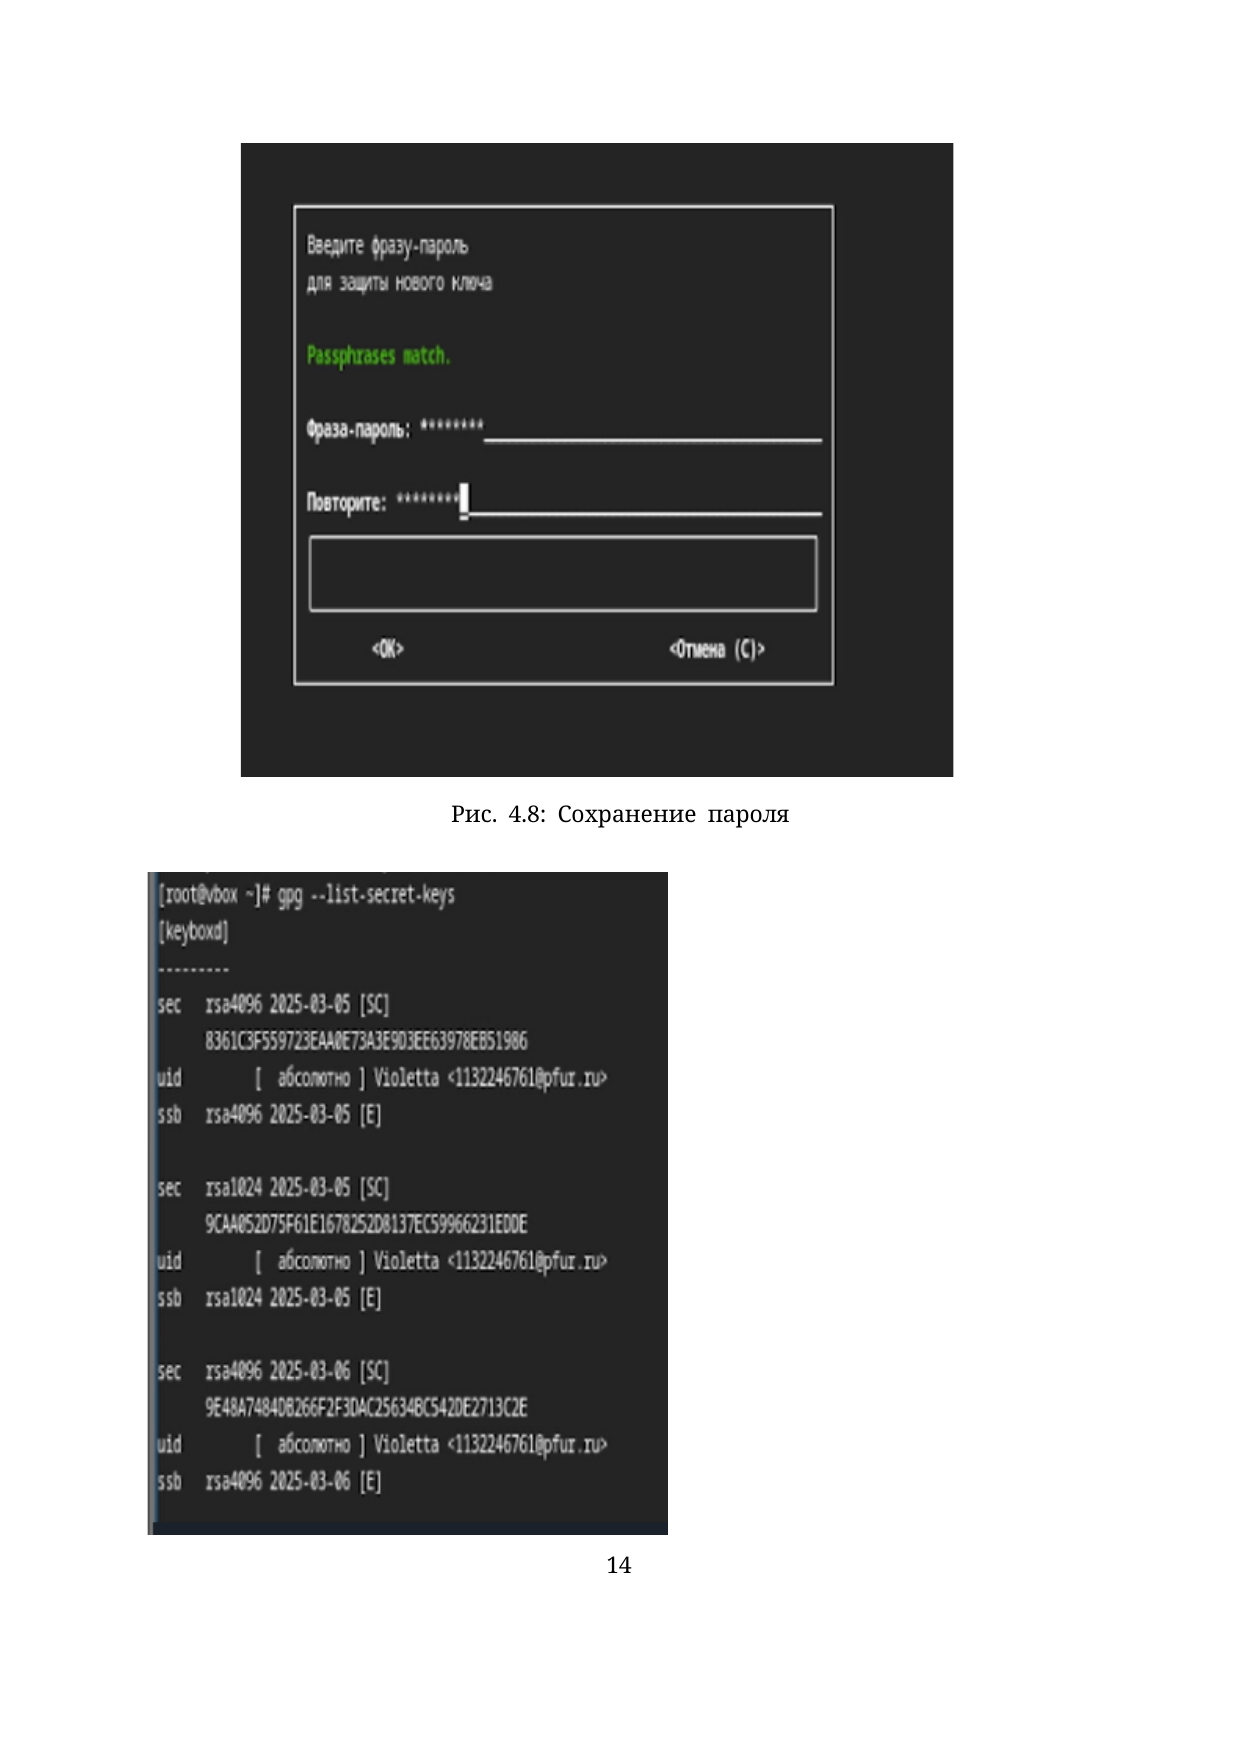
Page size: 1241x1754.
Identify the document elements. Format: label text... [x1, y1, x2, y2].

picture [240, 143, 954, 777]
picture [147, 872, 668, 1535]
text Рис. 4.8: Сохранение пароля [148, 798, 1093, 829]
